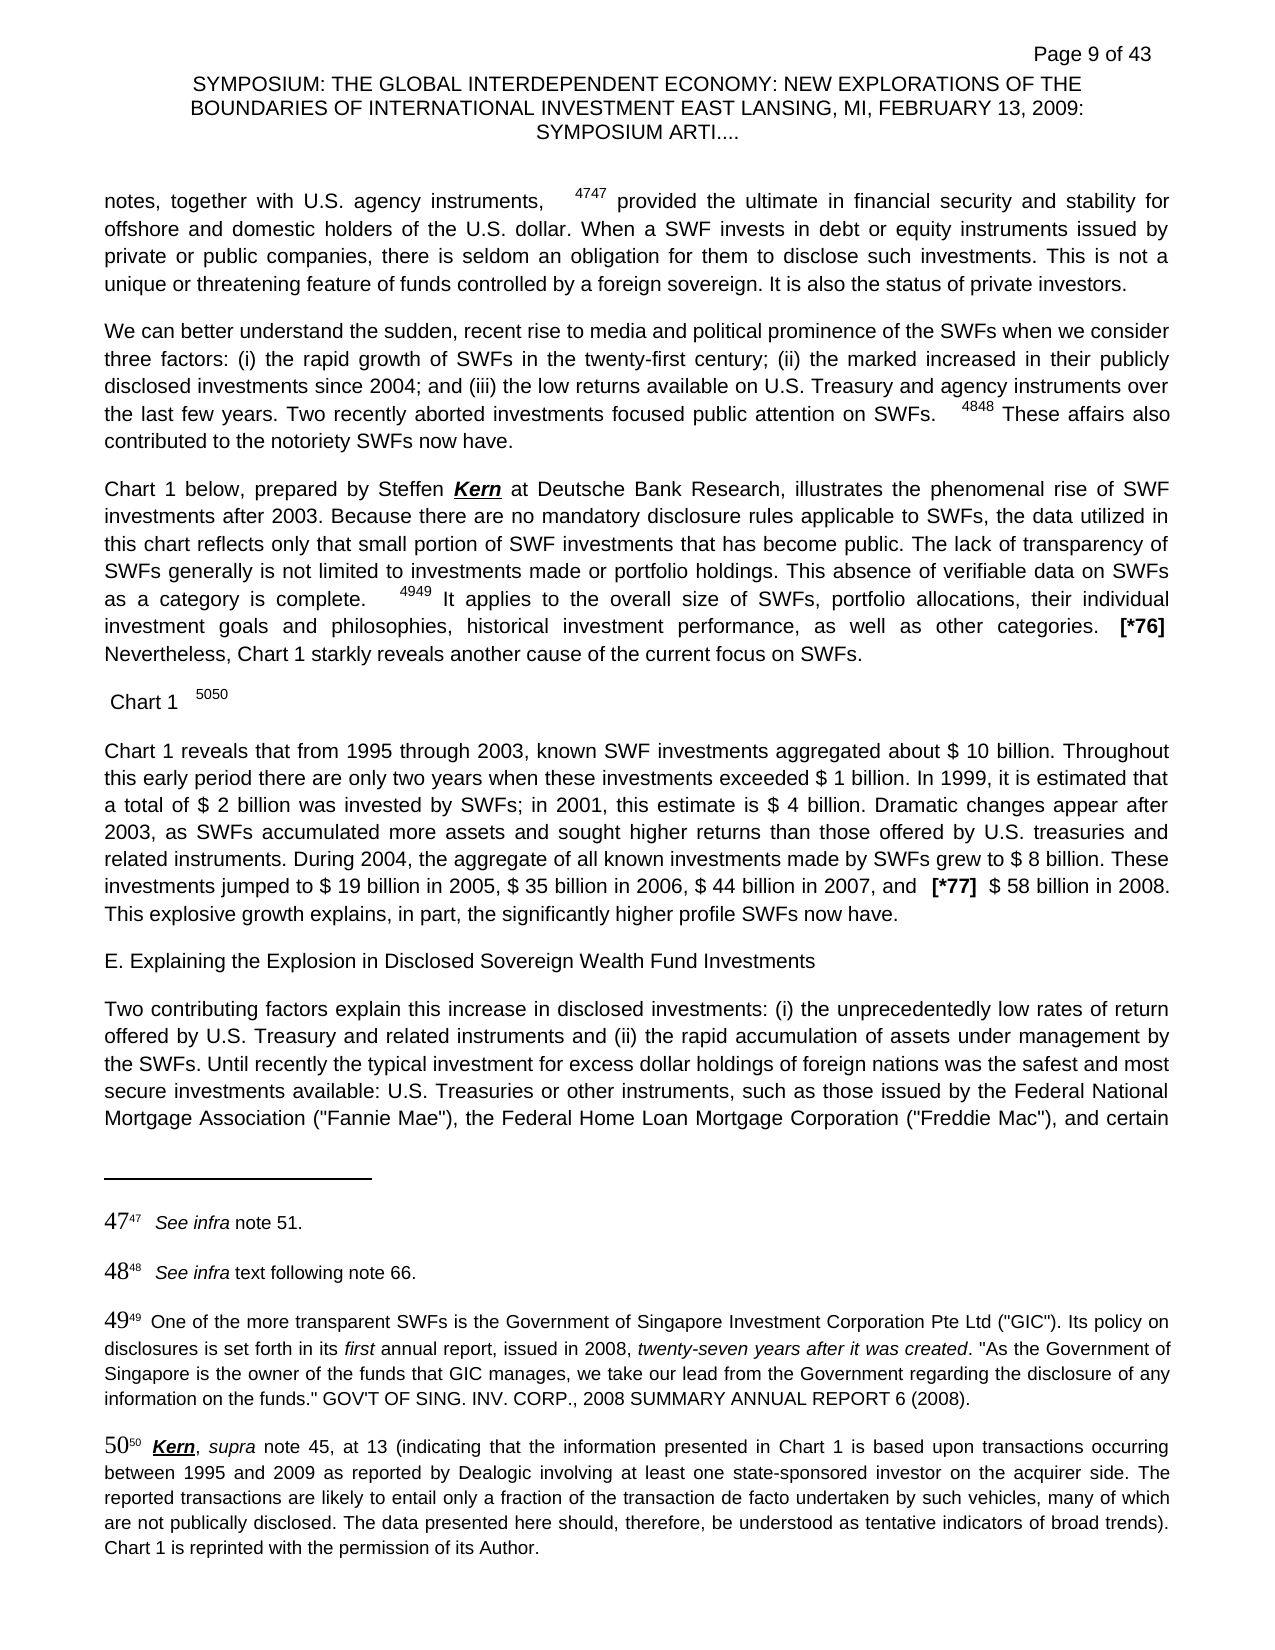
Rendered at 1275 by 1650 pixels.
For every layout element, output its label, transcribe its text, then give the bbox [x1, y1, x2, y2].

text E. Explaining the Explosion in Disclosed Sovereign Wealth Fund Investments [104, 946, 1171, 973]
text Chart 1 reveals that from 1995 through 2003, known SWF investments aggregated about $ 10 billion. Throughout this early period there are only two years when these investments exceeded $ 1 billion. In 1999, it is estimated that a total of $ 2 billion was invested by SWFs; in 2001, this estimate is $ 4 billion. Dramatic changes appear after 2003, as SWFs accumulated more assets and sought higher returns than those offered by U.S. treasuries and related instruments. During 2004, the aggregate of all known investments made by SWFs grew to $ 8 billion. These investments jumped to $ 19 billion in 2005, $ 35 billion in 2006, $ 44 billion in 2007, and [*77] $ 58 billion in 2008. This explosive growth explains, in part, the significantly higher profile SWFs now have. [104, 736, 1171, 925]
text Chart 1 50 [104, 686, 1171, 715]
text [104, 185, 1171, 295]
text Chart 1 below, prepared by Steffen Kern at Deutsche Bank Research, illustrates the phenomenal rise of SWF investments after 2003. Because there are no mandatory disclosure rules applicable to SWFs, the data utilized in this chart reflects only that small portion of SWF investments that has become public. The lack of transparency of SWFs generally is not limited to investments made or portfolio holdings. This absence of verifiable data on SWFs as a category is complete. 49 It applies to the overall size of SWFs, portfolio allocations, their individual investment goals and philosophies, historical investment performance, as well as other categories. [*76] Nevertheless, Chart 1 starkly reveals another cause of the current focus on SWFs. [104, 474, 1171, 665]
text Two contributing factors explain this increase in disclosed investments: (i) the unprecedentedly low rates of return offered by U.S. Treasury and related instruments and (ii) the rapid accumulation of assets under management by the SWFs. Until recently the typical investment for excess dollar holdings of foreign nations was the safest and most secure investments available: U.S. Treasuries or other instruments, such as those issued by the Federal National Mortgage Association ("Fannie Mae"), the Federal Home Loan Mortgage Corporation ("Freddie Mac"), and certain other government supported enterprises ("GSEs"). 51 The U.S. Federal Reserve Board's Open Market Committee (colloquially referred to as the "Fed") manages certain short term interest rates applicable to commercial banks. The Fed sets the "discount rate," 52 the benchmark for many other market-based interest rates in the United States. This discount rate was lowered to combat the recession of 2001, and was then maintained by the Fed at unusually low levels for several years as Chart 2 reveals. 53 The [*78] discount rate was later set even lower as the Fed battled the economic crisis in 2008. [104, 994, 1171, 1129]
text We can better understand the sudden, recent rise to media and political prominence of the SWFs when we consider three factors: (i) the rapid growth of SWFs in the twenty-first century; (ii) the marked increased in their publicly disclosed investments since 2004; and (iii) the low returns available on U.S. Treasury and agency instruments over the last few years. Two recently aborted investments focused public attention on SWFs. 48 These affairs also contributed to the notoriety SWFs now have. [104, 316, 1171, 453]
